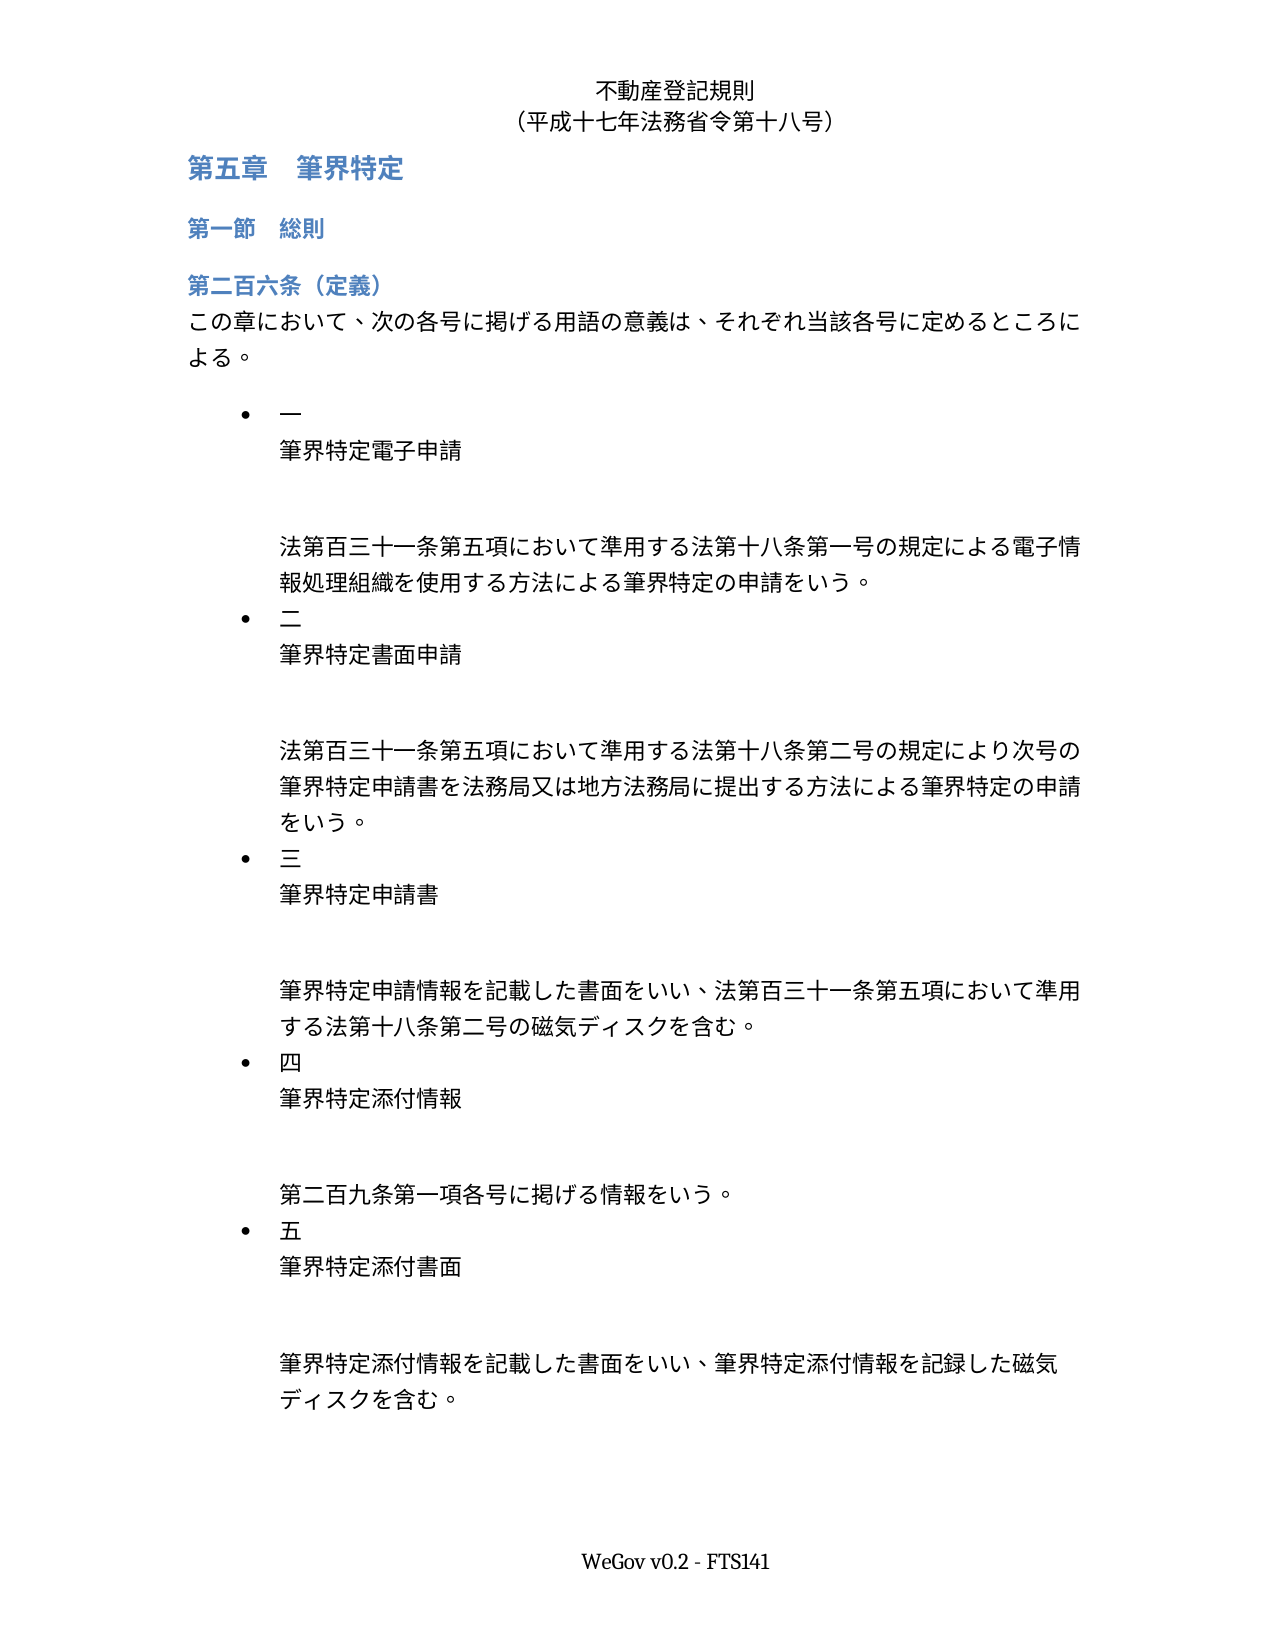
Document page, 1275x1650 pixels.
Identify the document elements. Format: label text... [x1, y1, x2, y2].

text この章において、次の各号に掲げる用語の意義は、それぞれ当該各号に定めるところによる。 [187, 306, 1087, 373]
subtitle 第五章 筆界特定 [187, 150, 1087, 187]
subtitle 第一節 総則 [187, 213, 1087, 244]
list 二 筆界特定書面申請 法第百三十一条第五項において準用する法第十八条第二号の規定により次号の筆界特定申請書を法務局又は地方法務局に提出する方法による筆界特定の申請をいう。 [242, 603, 1087, 838]
subtitle 第二百六条（定義） [187, 270, 1087, 301]
list 四 筆界特定添付情報 第二百九条第一項各号に掲げる情報をいう。 [242, 1047, 1087, 1211]
list 一 筆界特定電子申請 法第百三十一条第五項において準用する法第十八条第一号の規定による電子情報処理組織を使用する方法による筆界特定の申請をいう。 [242, 399, 1087, 598]
list 五 筆界特定添付書面 筆界特定添付情報を記載した書面をいい、筆界特定添付情報を記録した磁気ディスクを含む。 [242, 1215, 1087, 1415]
list 三 筆界特定申請書 筆界特定申請情報を記載した書面をいい、法第百三十一条第五項において準用する法第十八条第二号の磁気ディスクを含む。 [242, 843, 1087, 1042]
